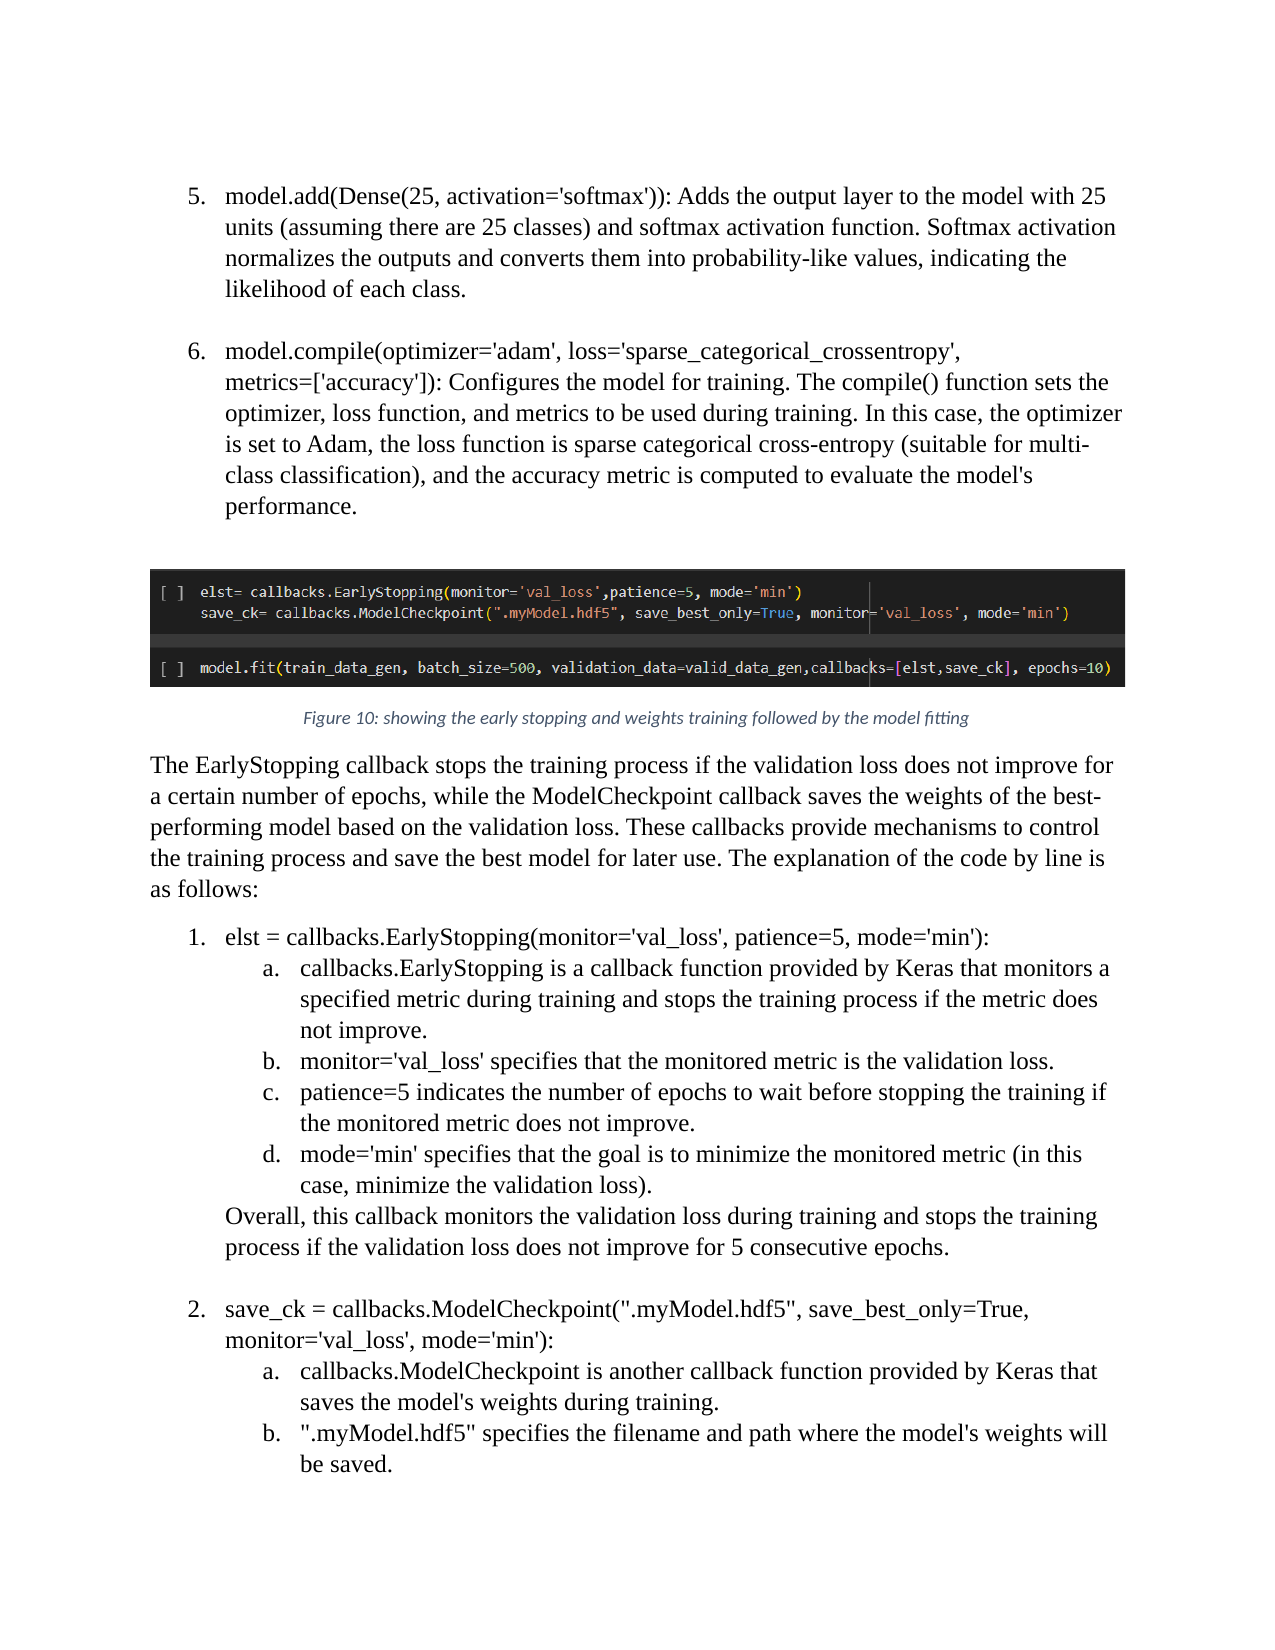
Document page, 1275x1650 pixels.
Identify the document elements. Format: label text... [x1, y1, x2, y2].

text Figure 10: showing the early stopping and weights training followed by the model fitting [150, 706, 1125, 729]
list save_ck = callbacks.ModelCheckpoint(".myModel.hdf5", save_best_only=True, monitor='val_loss', mode='min'): [187, 1294, 1125, 1354]
list elst = callbacks.EarlyStopping(monitor='val_loss', patience=5, mode='min'): [187, 922, 1125, 950]
text The EarlyStopping callback stops the training process if the validation loss does not improve for a certain number of epochs, while the ModelCheckpoint callback saves the weights of the best-performing model based on the validation loss. These callbacks provide mechanisms to control the training process and save the best model for later use. The explanation of the code by line is as follows: [150, 750, 1125, 903]
list model.add(Dense(25, activation='softmax')): Adds the output layer to the model with 25 units (assuming there are 25 classes) and softmax activation function. Softmax activation normalizes the outputs and converts them into probability-like values, indicating the likelihood of each class. [187, 181, 1125, 303]
list callbacks.ModelCheckpoint is another callback function provided by Keras that saves the model's weights during training. [262, 1356, 1125, 1416]
list callbacks.EarlyStopping is a callback function provided by Keras that monitors a specified metric during training and stops the training process if the metric does not improve. [262, 953, 1125, 1043]
list mode='min' specifies that the goal is to minimize the monitored metric (in this case, minimize the validation loss). [262, 1139, 1125, 1199]
list monitor='val_loss' specifies that the monitored metric is the validation loss. [262, 1046, 1125, 1074]
list patience=5 indicates the number of epochs to wait before stopping the training if the monitored metric does not improve. [262, 1077, 1125, 1137]
list model.compile(optimizer='adam', loss='sparse_categorical_crossentropy', metrics=['accuracy']): Configures the model for training. The compile() function sets the optimizer, loss function, and metrics to be used during training. In this case, the optimizer is set to Adam, the loss function is sparse categorical cross-entropy (suitable for multi-class classification), and the accuracy metric is computed to evaluate the model's performance. [187, 336, 1125, 520]
list ".myModel.hdf5" specifies the filename and path where the model's weights will be saved. [262, 1418, 1125, 1478]
list Overall, this callback monitors the validation loss during training and stops the training process if the validation loss does not improve for 5 consecutive epochs. [225, 1201, 1125, 1261]
picture [150, 569, 1125, 687]
